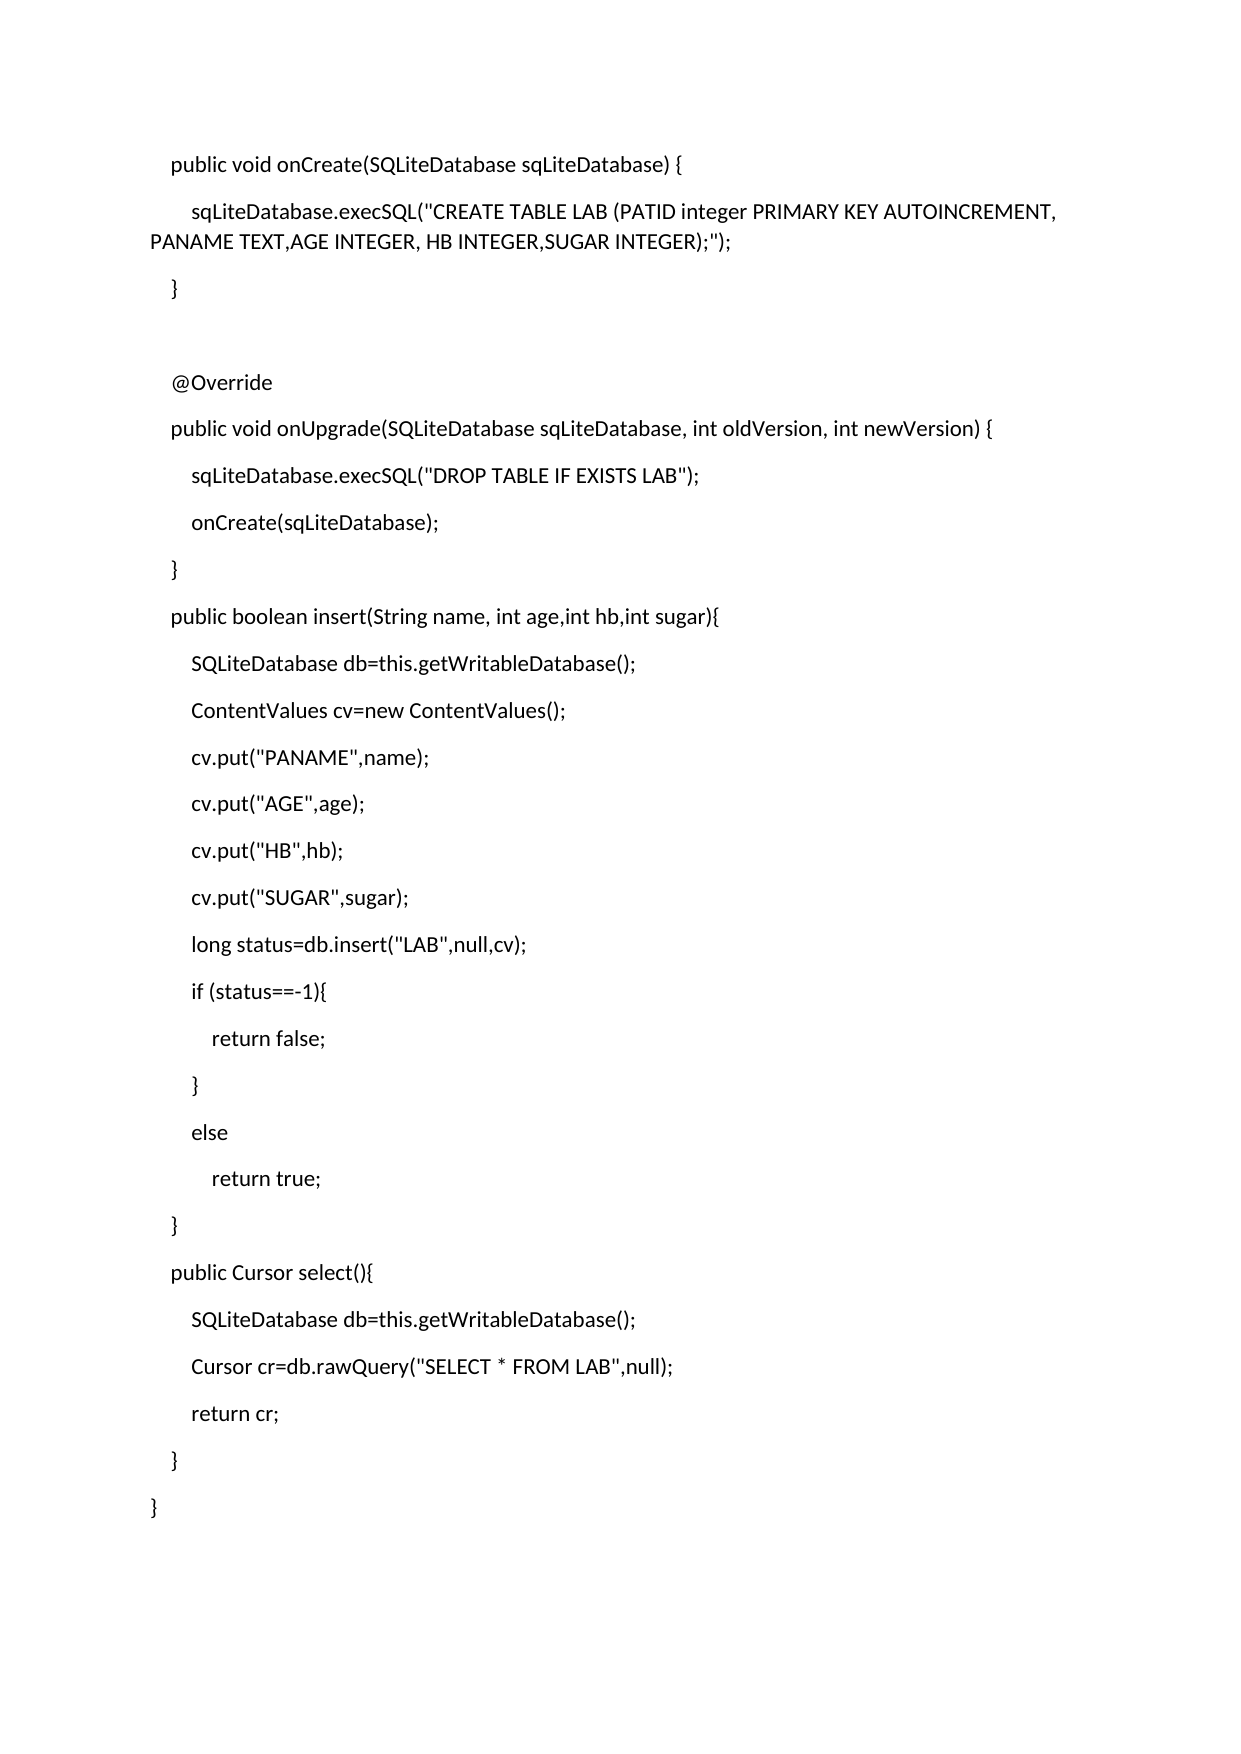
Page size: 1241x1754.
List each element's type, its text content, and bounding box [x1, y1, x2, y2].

text @Override [150, 368, 1090, 396]
text } [150, 555, 1090, 583]
text return true; [150, 1164, 1090, 1193]
text cv.put("SUGAR",sugar); [150, 883, 1090, 911]
text return cr; [150, 1399, 1090, 1427]
text } [150, 1071, 1090, 1099]
text if (status==-1){ [150, 977, 1090, 1005]
text long status=db.insert("LAB",null,cv); [150, 930, 1090, 958]
text } [150, 1446, 1090, 1474]
text public boolean insert(String name, int age,int hb,int sugar){ [150, 602, 1090, 630]
text public void onUpgrade(SQLiteDatabase sqLiteDatabase, int oldVersion, int newVersion) { [150, 414, 1090, 443]
text cv.put("AGE",age); [150, 789, 1090, 818]
text else [150, 1118, 1090, 1146]
text public void onCreate(SQLiteDatabase sqLiteDatabase) { [150, 150, 1090, 178]
text cv.put("HB",hb); [150, 836, 1090, 864]
text return false; [150, 1024, 1090, 1052]
text } [150, 274, 1090, 302]
text cv.put("PANAME",name); [150, 743, 1090, 771]
text Cursor cr=db.rawQuery("SELECT * FROM LAB",null); [150, 1352, 1090, 1380]
text ContentValues cv=new ContentValues(); [150, 696, 1090, 724]
text SQLiteDatabase db=this.getWritableDatabase(); [150, 649, 1090, 677]
text public Cursor select(){ [150, 1258, 1090, 1286]
text onCreate(sqLiteDatabase); [150, 508, 1090, 536]
text sqLiteDatabase.execSQL("CREATE TABLE LAB (PATID integer PRIMARY KEY AUTOINCREMENT, PANAME TEXT,AGE INTEGER, HB INTEGER,SUGAR INTEGER);"); [150, 197, 1090, 255]
text SQLiteDatabase db=this.getWritableDatabase(); [150, 1305, 1090, 1333]
text sqLiteDatabase.execSQL("DROP TABLE IF EXISTS LAB"); [150, 461, 1090, 489]
text } [150, 1211, 1090, 1239]
text } [150, 1493, 1090, 1521]
